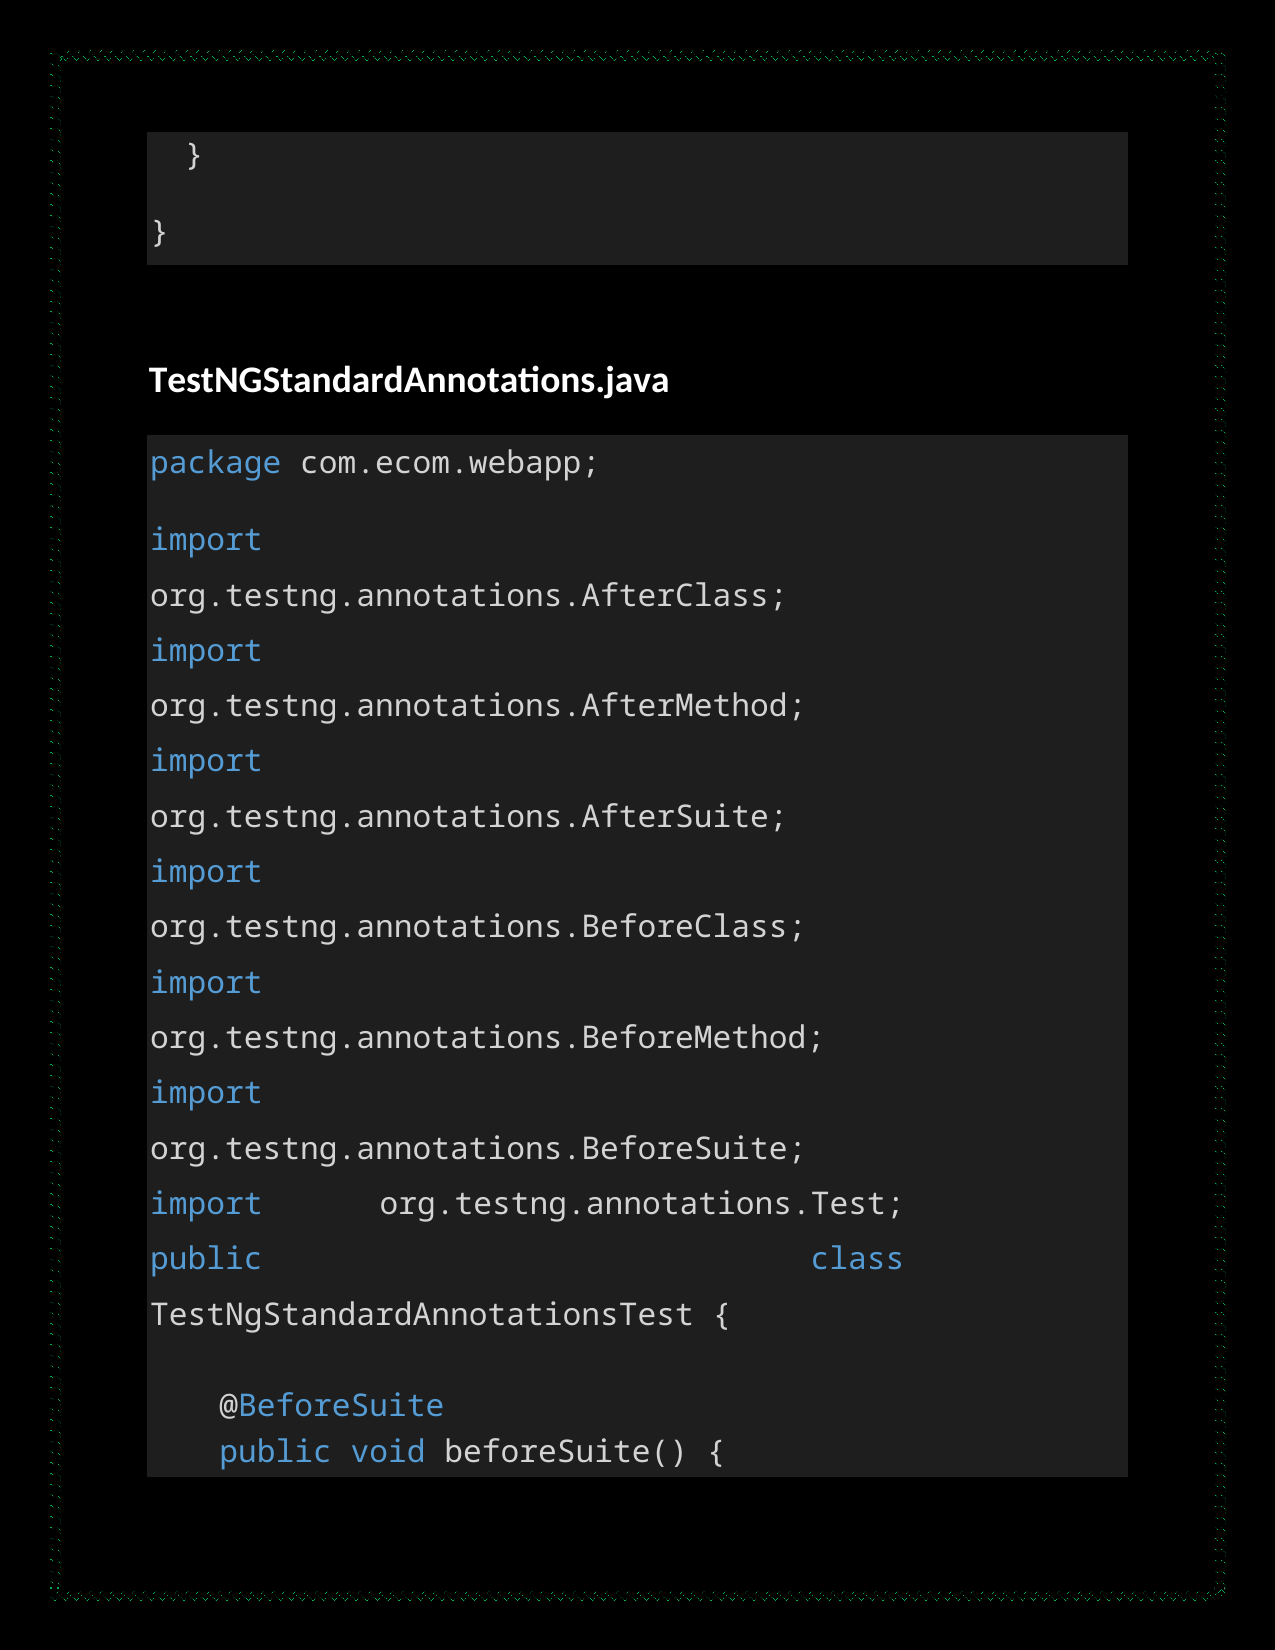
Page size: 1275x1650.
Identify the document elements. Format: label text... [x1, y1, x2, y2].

subtitle TestNGStandardAnnotations.java [148, 356, 1140, 402]
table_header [147, 435, 1128, 1477]
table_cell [147, 132, 1128, 265]
picture [50, 49, 1226, 1601]
